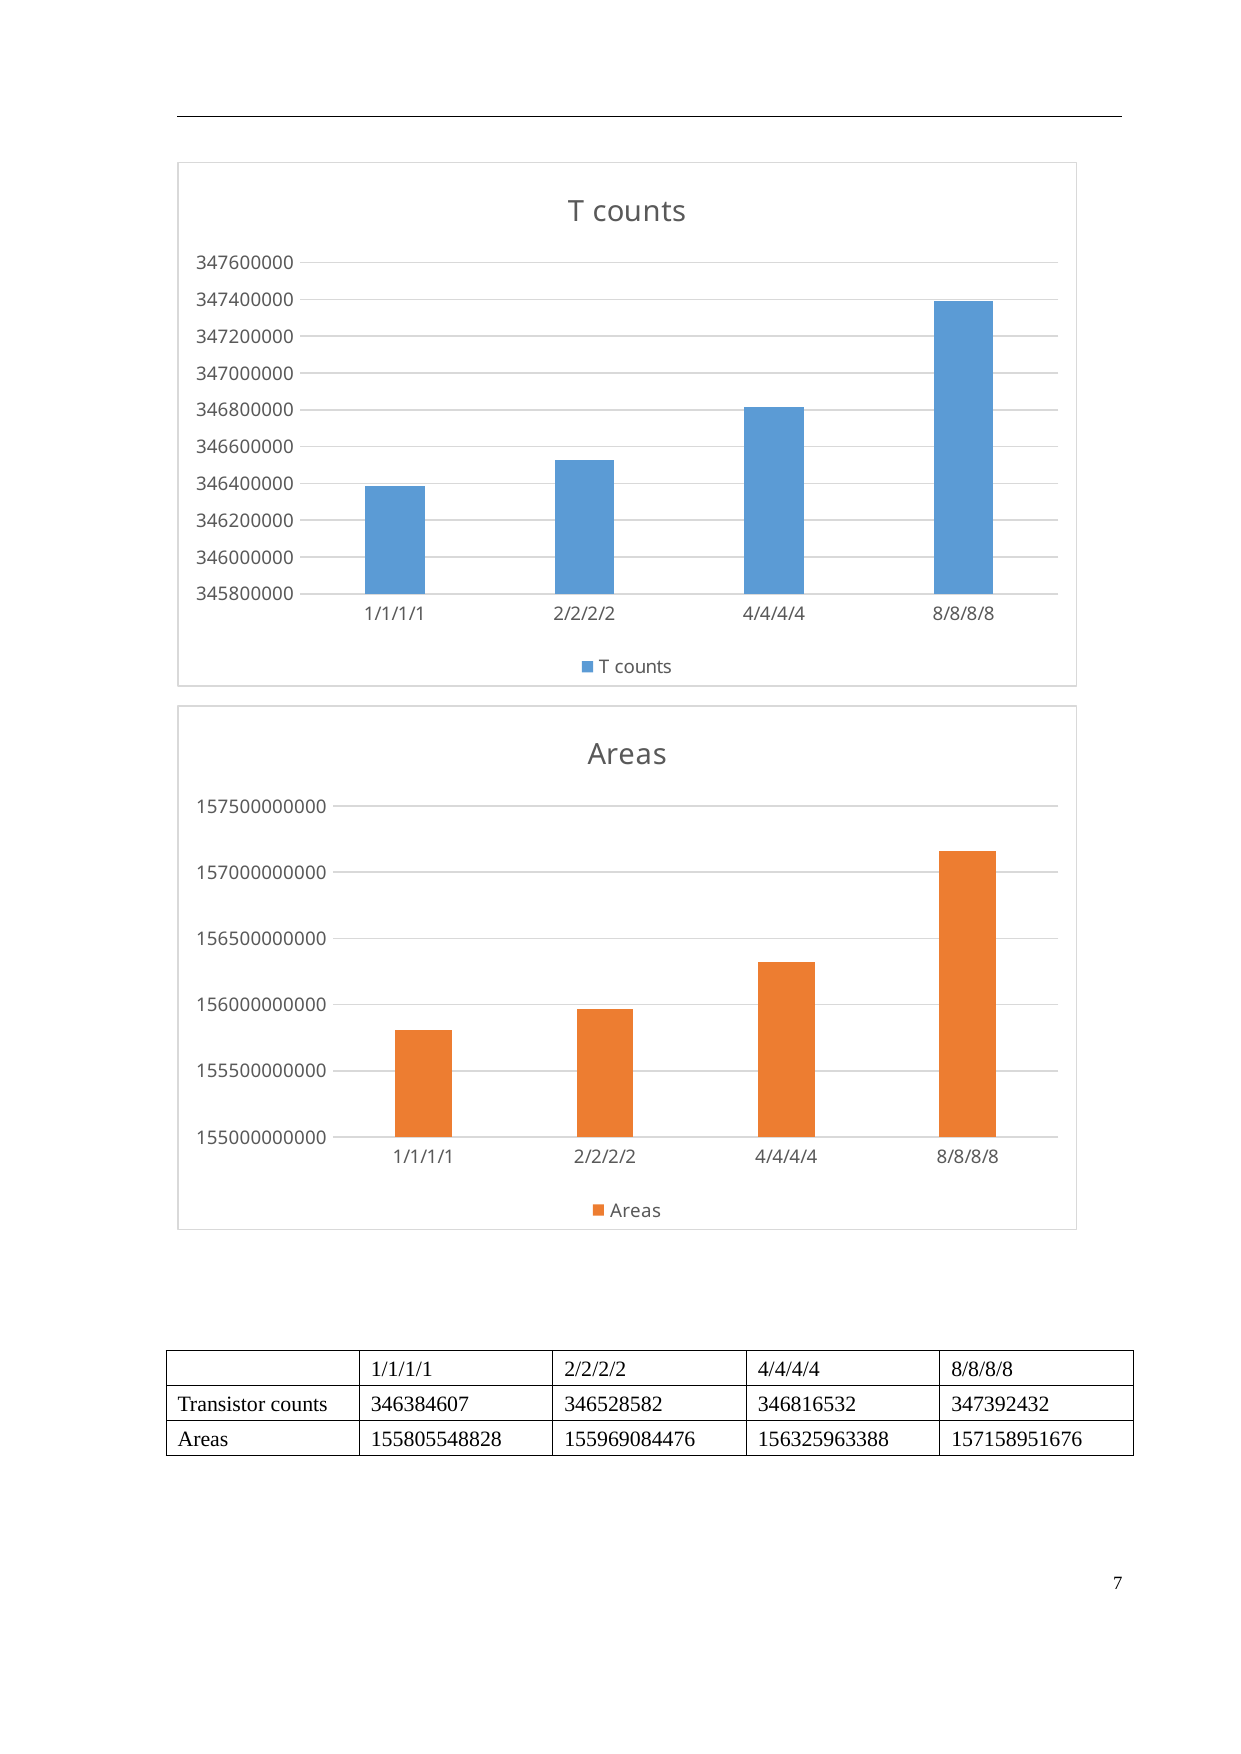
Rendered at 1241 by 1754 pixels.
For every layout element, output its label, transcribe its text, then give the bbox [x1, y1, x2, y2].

table_cell Areas [167, 1421, 359, 1455]
table_cell 156325963388 [747, 1421, 939, 1455]
table_cell 155805548828 [360, 1421, 552, 1455]
table_header 1/1/1/1 [360, 1351, 552, 1385]
table_header 2/2/2/2 [553, 1351, 746, 1385]
table_header 4/4/4/4 [747, 1351, 939, 1385]
table_cell 155969084476 [553, 1421, 746, 1455]
table_cell Transistor counts [167, 1386, 359, 1420]
table_cell 347392432 [940, 1386, 1133, 1420]
table_header [167, 1351, 359, 1385]
table_header 8/8/8/8 [940, 1351, 1133, 1385]
table_cell 346528582 [553, 1386, 746, 1420]
table_cell 346816532 [747, 1386, 939, 1420]
table_cell 346384607 [360, 1386, 552, 1420]
table_cell 157158951676 [940, 1421, 1133, 1455]
